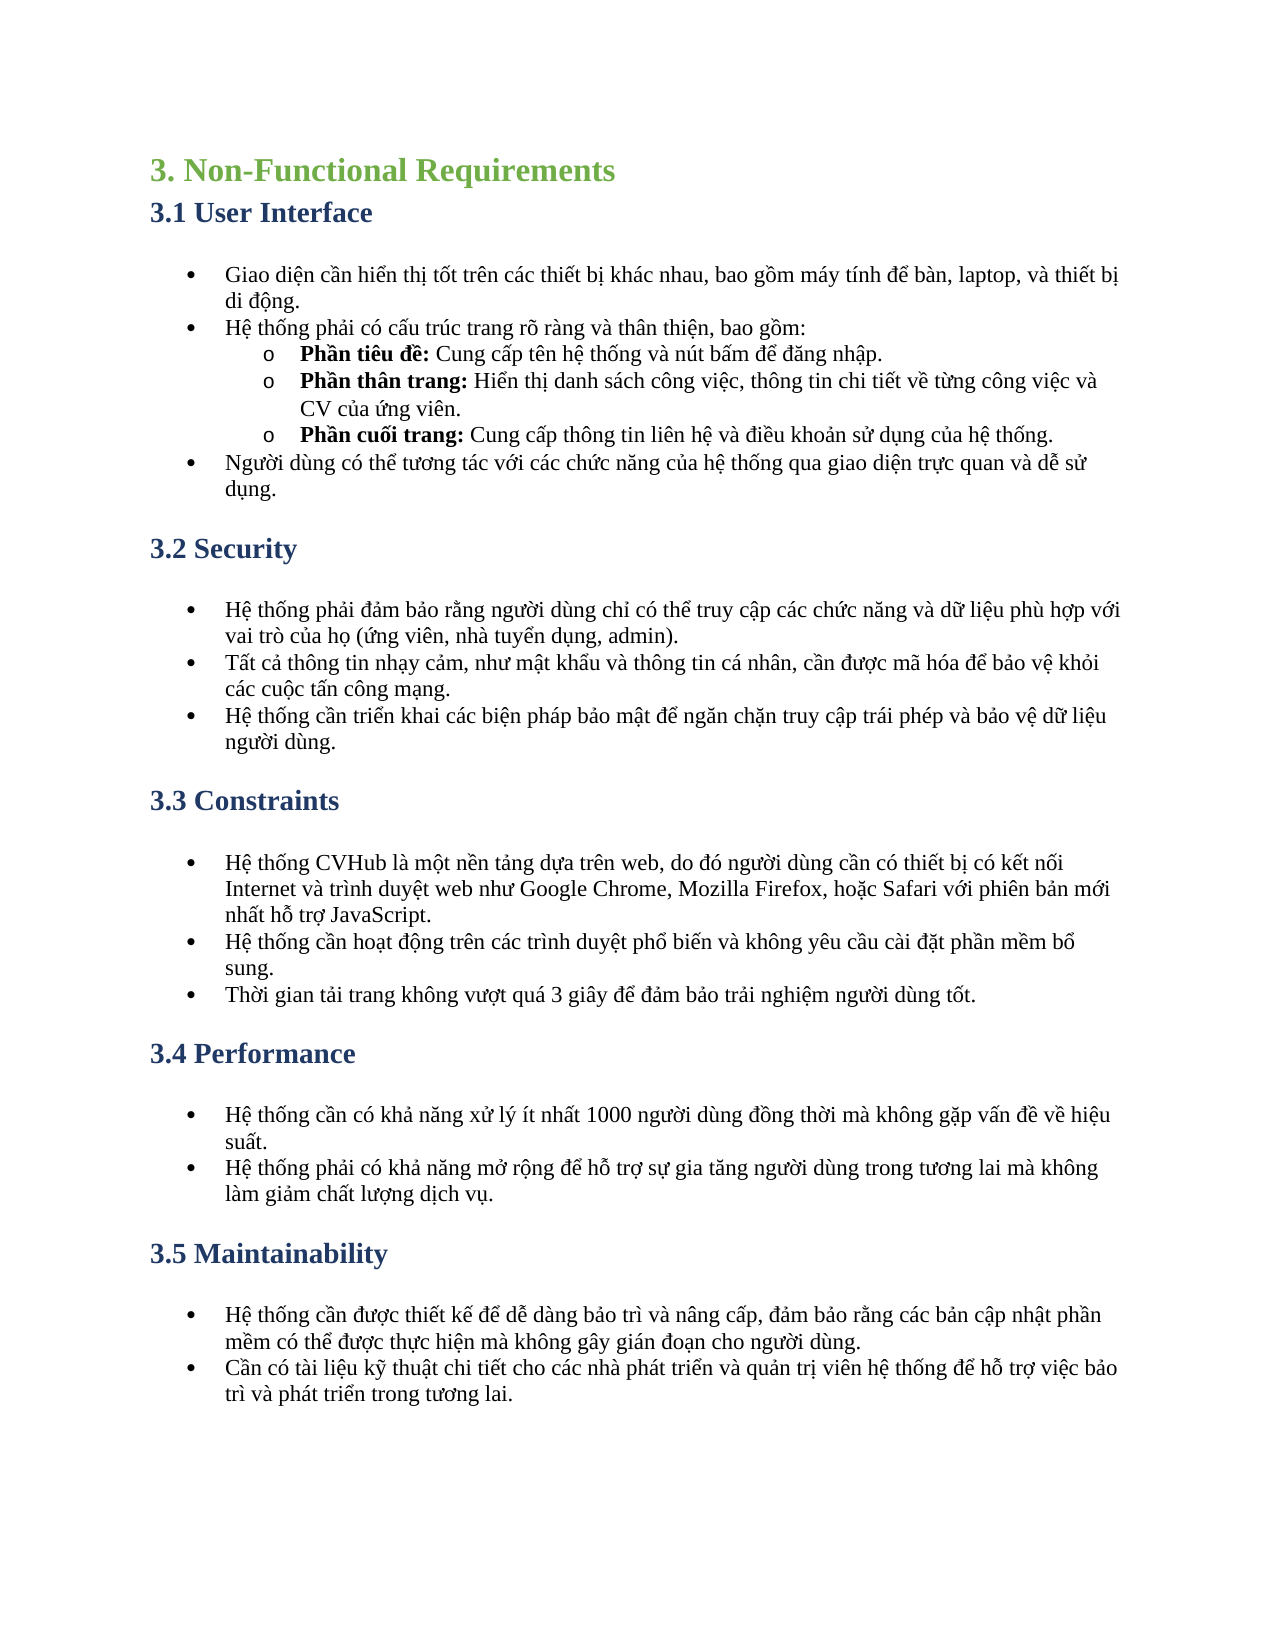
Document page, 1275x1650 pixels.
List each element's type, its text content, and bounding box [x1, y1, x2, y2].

list Giao diện cần hiển thị tốt trên các thiết bị khác nhau, bao gồm máy tính để bàn, laptop, và thiết bị di động. [187, 261, 1125, 313]
list Hệ thống phải đảm bảo rằng người dùng chỉ có thể truy cập các chức năng và dữ liệu phù hợp với vai trò của họ (ứng viên, nhà tuyển dụng, admin). [187, 596, 1125, 649]
list Hệ thống CVHub là một nền tảng dựa trên web, do đó người dùng cần có thiết bị có kết nối Internet và trình duyệt web như Google Chrome, Mozilla Firefox, hoặc Safari với phiên bản mới nhất hỗ trợ JavaScript. [187, 849, 1125, 928]
list Phần thân trang: Hiển thị danh sách công việc, thông tin chi tiết về từng công việc và CV của ứng viên. [262, 367, 1125, 421]
subtitle 3.2 Security [150, 531, 1125, 564]
subtitle 3. Non-Functional Requirements [150, 150, 1125, 188]
list Người dùng có thể tương tác với các chức năng của hệ thống qua giao diện trực quan và dễ sử dụng. [187, 449, 1125, 502]
list Hệ thống phải có cấu trúc trang rõ ràng và thân thiện, bao gồm: [187, 313, 1125, 340]
list Phần tiêu đề: Cung cấp tên hệ thống và nút bấm để đăng nhập. [262, 340, 1125, 367]
list Phần cuối trang: Cung cấp thông tin liên hệ và điều khoản sử dụng của hệ thống. [262, 421, 1125, 449]
list Hệ thống cần hoạt động trên các trình duyệt phổ biến và không yêu cầu cài đặt phần mềm bổ sung. [187, 928, 1125, 981]
list Thời gian tải trang không vượt quá 3 giây để đảm bảo trải nghiệm người dùng tốt. [187, 981, 1125, 1007]
subtitle 3.1 User Interface [150, 196, 1125, 229]
list Tất cả thông tin nhạy cảm, như mật khẩu và thông tin cá nhân, cần được mã hóa để bảo vệ khỏi các cuộc tấn công mạng. [187, 649, 1125, 702]
list Hệ thống cần được thiết kế để dễ dàng bảo trì và nâng cấp, đảm bảo rằng các bản cập nhật phần mềm có thể được thực hiện mà không gây gián đoạn cho người dùng. [187, 1301, 1125, 1354]
list Hệ thống cần triển khai các biện pháp bảo mật để ngăn chặn truy cập trái phép và bảo vệ dữ liệu người dùng. [187, 702, 1125, 754]
subtitle 3.4 Performance [150, 1036, 1125, 1070]
subtitle 3.3 Constraints [150, 783, 1125, 817]
list Cần có tài liệu kỹ thuật chi tiết cho các nhà phát triển và quản trị viên hệ thống để hỗ trợ việc bảo trì và phát triển trong tương lai. [187, 1354, 1125, 1407]
list Hệ thống cần có khả năng xử lý ít nhất 1000 người dùng đồng thời mà không gặp vấn đề về hiệu suất. [187, 1101, 1125, 1154]
list Hệ thống phải có khả năng mở rộng để hỗ trợ sự gia tăng người dùng trong tương lai mà không làm giảm chất lượng dịch vụ. [187, 1154, 1125, 1207]
subtitle 3.5 Maintainability [150, 1236, 1125, 1269]
